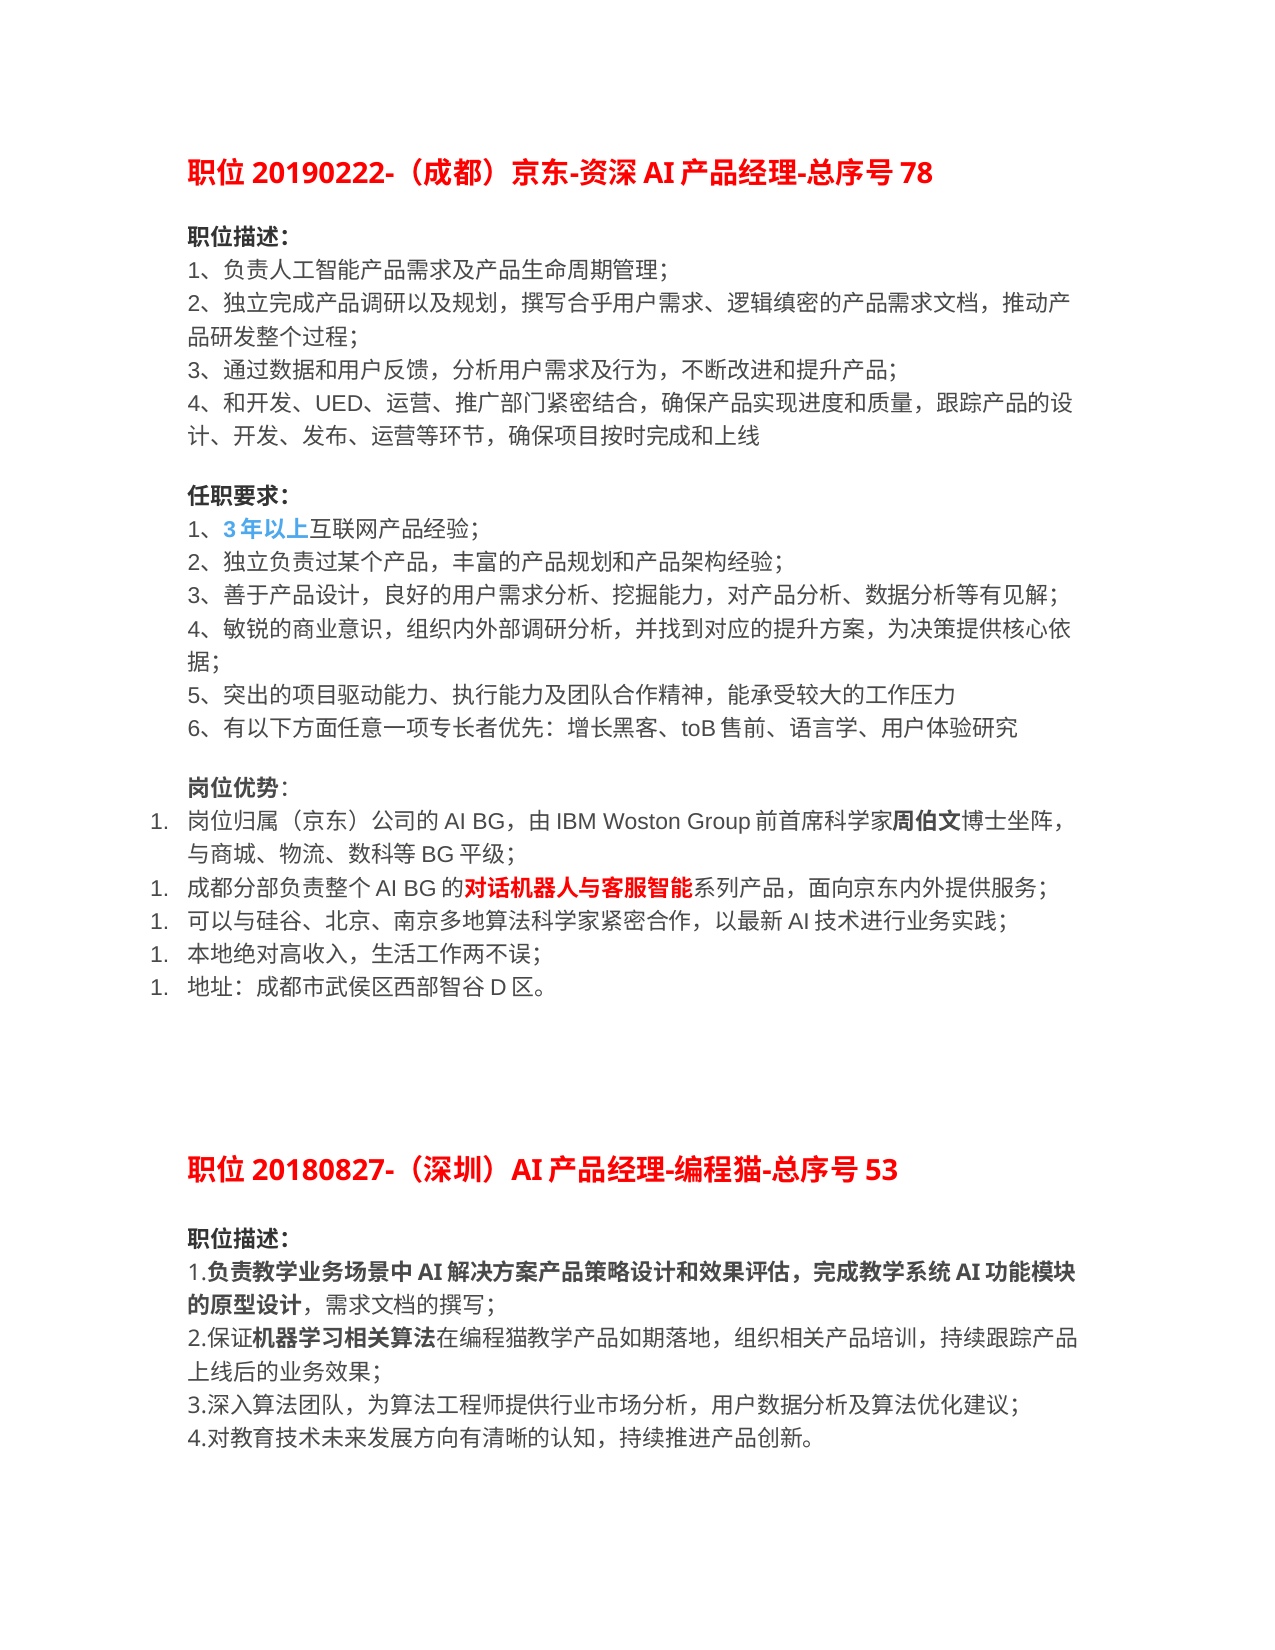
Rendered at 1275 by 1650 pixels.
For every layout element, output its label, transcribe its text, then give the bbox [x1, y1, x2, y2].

text 3、通过数据和用户反馈，分析用户需求及行为，不断改进和提升产品； [187, 352, 1087, 385]
text 岗位优势： [187, 770, 1087, 803]
text 2、独立完成产品调研以及规划，撰写合乎用户需求、逻辑缜密的产品需求文档，推动产品研发整个过程； [187, 285, 1087, 352]
list 可以与硅谷、北京、南京多地算法科学家紧密合作，以最新AI技术进行业务实践； [150, 903, 1087, 936]
text 任职要求： [187, 478, 1087, 511]
subtitle 职位20190222-（成都）京东-资深AI产品经理-总序号78 [187, 150, 1087, 192]
text 1、3年以上互联网产品经验； [187, 511, 1087, 544]
text 4、敏锐的商业意识，组织内外部调研分析，并找到对应的提升方案，为决策提供核心依据； [187, 611, 1087, 677]
text 4.对教育技术未来发展方向有清晰的认知，持续推进产品创新。 [187, 1420, 1087, 1453]
list 成都分部负责整个AI BG的对话机器人与客服智能系列产品，面向京东内外提供服务； [150, 869, 1087, 903]
text 3.深入算法团队，为算法工程师提供行业市场分析，用户数据分析及算法优化建议； [187, 1387, 1087, 1420]
subtitle 职位20180827-（深圳）AI产品经理-编程猫-总序号53 [187, 1147, 1087, 1189]
text 2、独立负责过某个产品，丰富的产品规划和产品架构经验； [187, 544, 1087, 577]
text 1、负责人工智能产品需求及产品生命周期管理； [187, 252, 1087, 285]
text 6、有以下方面任意一项专长者优先：增长黑客、toB售前、语言学、用户体验研究 [187, 710, 1087, 743]
text 5、突出的项目驱动能力、执行能力及团队合作精神，能承受较大的工作压力 [187, 677, 1087, 710]
list 地址：成都市武侯区西部智谷D区。 [150, 969, 1087, 1002]
list 岗位归属（京东）公司的AI BG，由IBM Woston Group前首席科学家周伯文博士坐阵，与商城、物流、数科等BG平级； [150, 803, 1087, 869]
text 3、善于产品设计，良好的用户需求分析、挖掘能力，对产品分析、数据分析等有见解； [187, 577, 1087, 611]
list 本地绝对高收入，生活工作两不误； [150, 936, 1087, 969]
text 4、和开发、UED、运营、推广部门紧密结合，确保产品实现进度和质量，跟踪产品的设计、开发、发布、运营等环节，确保项目按时完成和上线 [187, 385, 1087, 451]
text 2.保证机器学习相关算法在编程猫教学产品如期落地，组织相关产品培训，持续跟踪产品上线后的业务效果； [187, 1320, 1087, 1387]
text 1.负责教学业务场景中AI解决方案产品策略设计和效果评估，完成教学系统AI功能模块的原型设计，需求文档的撰写； [187, 1254, 1087, 1320]
text 职位描述： [187, 219, 1087, 252]
text 职位描述： [187, 1221, 1087, 1254]
